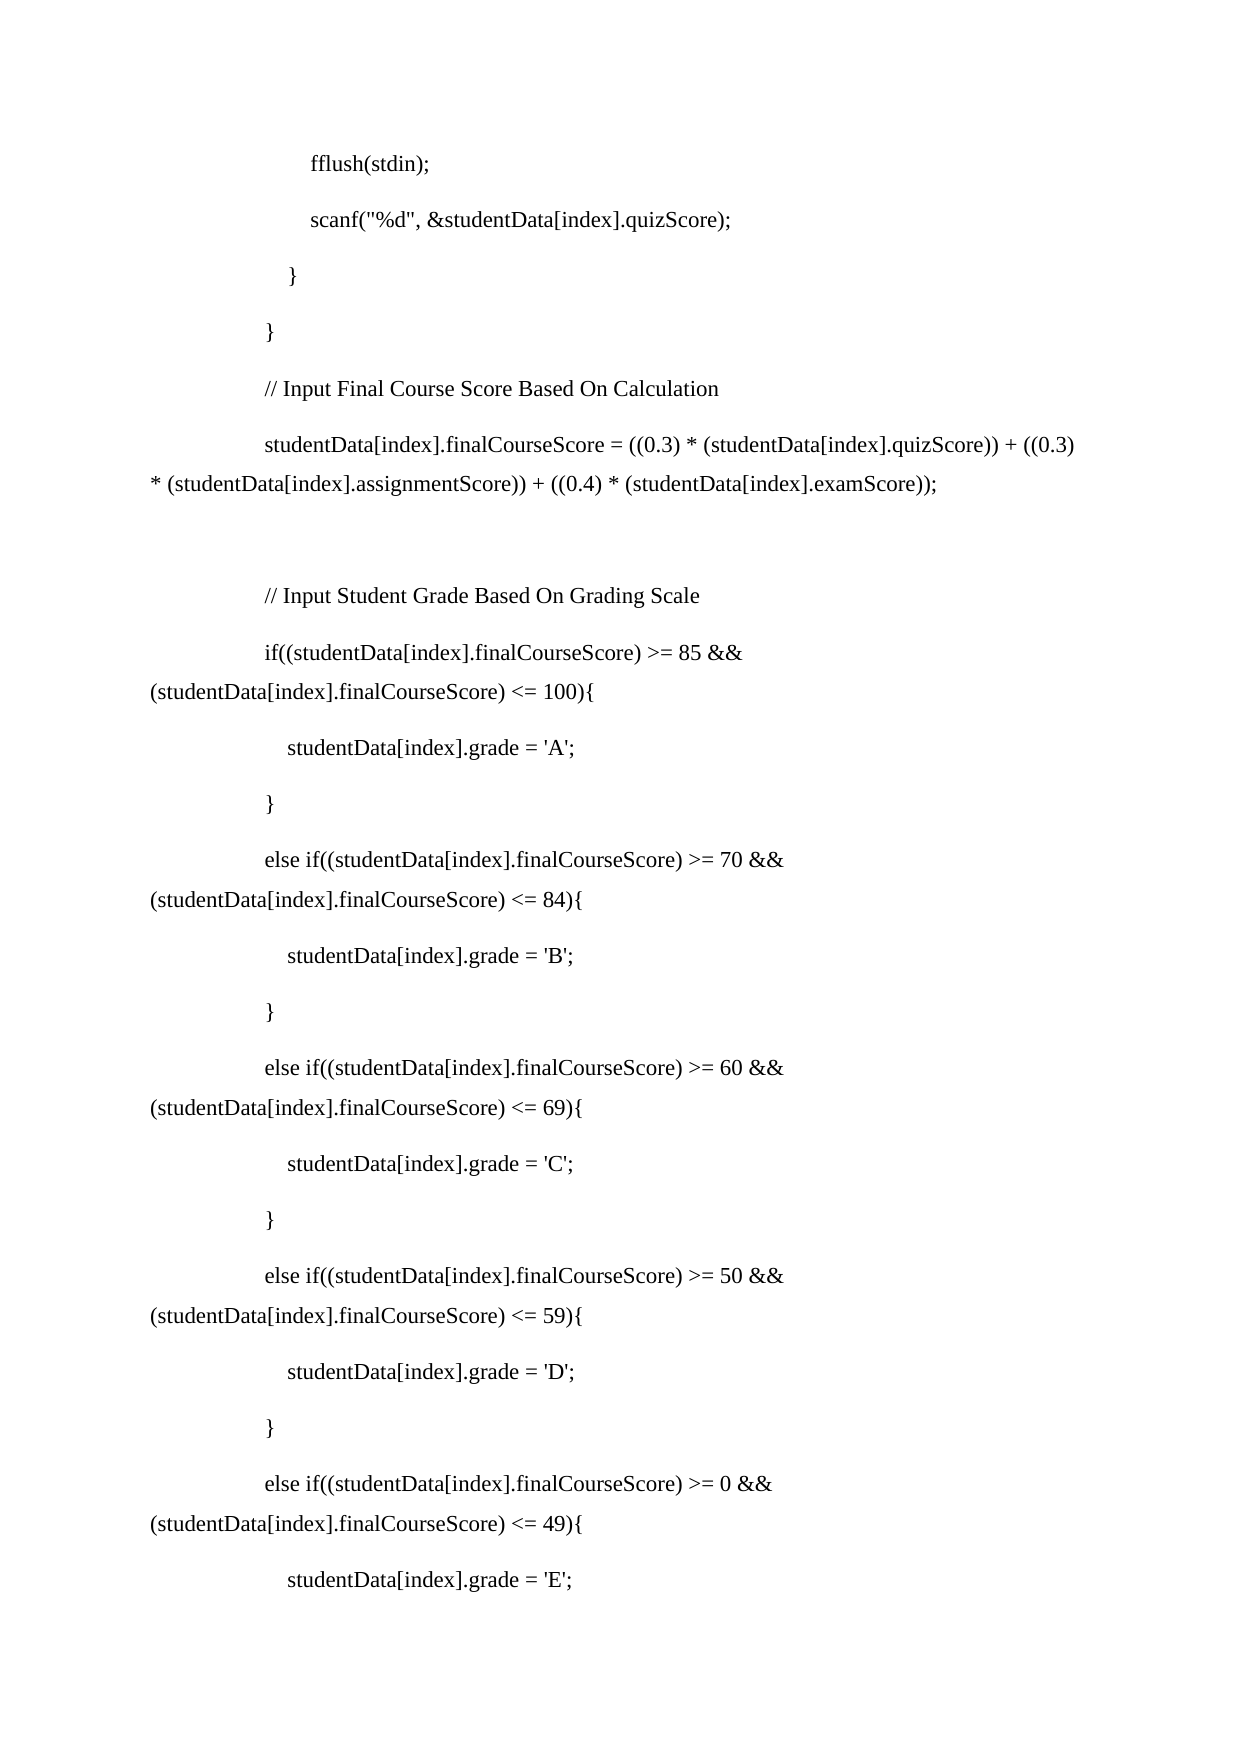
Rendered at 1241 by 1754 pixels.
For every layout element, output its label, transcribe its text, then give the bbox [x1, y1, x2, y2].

text else if((studentData[index].finalCourseScore) >= 50 && (studentData[index].finalCourseScore) <= 59){ [150, 1262, 1090, 1328]
text fflush(stdin); [150, 150, 1090, 176]
text } [150, 1414, 1090, 1441]
text // Input Final Course Score Based On Calculation [150, 374, 1090, 401]
text else if((studentData[index].finalCourseScore) >= 0 && (studentData[index].finalCourseScore) <= 49){ [150, 1470, 1090, 1536]
text } [150, 262, 1090, 289]
text else if((studentData[index].finalCourseScore) >= 70 && (studentData[index].finalCourseScore) <= 84){ [150, 847, 1090, 912]
text } [150, 1206, 1090, 1233]
text studentData[index].grade = 'C'; [150, 1150, 1090, 1176]
text studentData[index].grade = 'B'; [150, 942, 1090, 968]
text studentData[index].grade = 'E'; [150, 1566, 1090, 1592]
text } [150, 790, 1090, 817]
text studentData[index].grade = 'A'; [150, 734, 1090, 761]
text studentData[index].finalCourseScore = ((0.3) * (studentData[index].quizScore)) + ((0.3) * (studentData[index].assignmentScore)) + ((0.4) * (studentData[index].examScore)); [150, 431, 1090, 497]
text studentData[index].grade = 'D'; [150, 1358, 1090, 1384]
text else if((studentData[index].finalCourseScore) >= 60 && (studentData[index].finalCourseScore) <= 69){ [150, 1054, 1090, 1120]
text scanf("%d", &studentData[index].quizScore); [150, 206, 1090, 232]
text if((studentData[index].finalCourseScore) >= 85 && (studentData[index].finalCourseScore) <= 100){ [150, 639, 1090, 704]
text // Input Student Grade Based On Grading Scale [150, 582, 1090, 609]
text } [150, 318, 1090, 345]
text } [150, 998, 1090, 1025]
